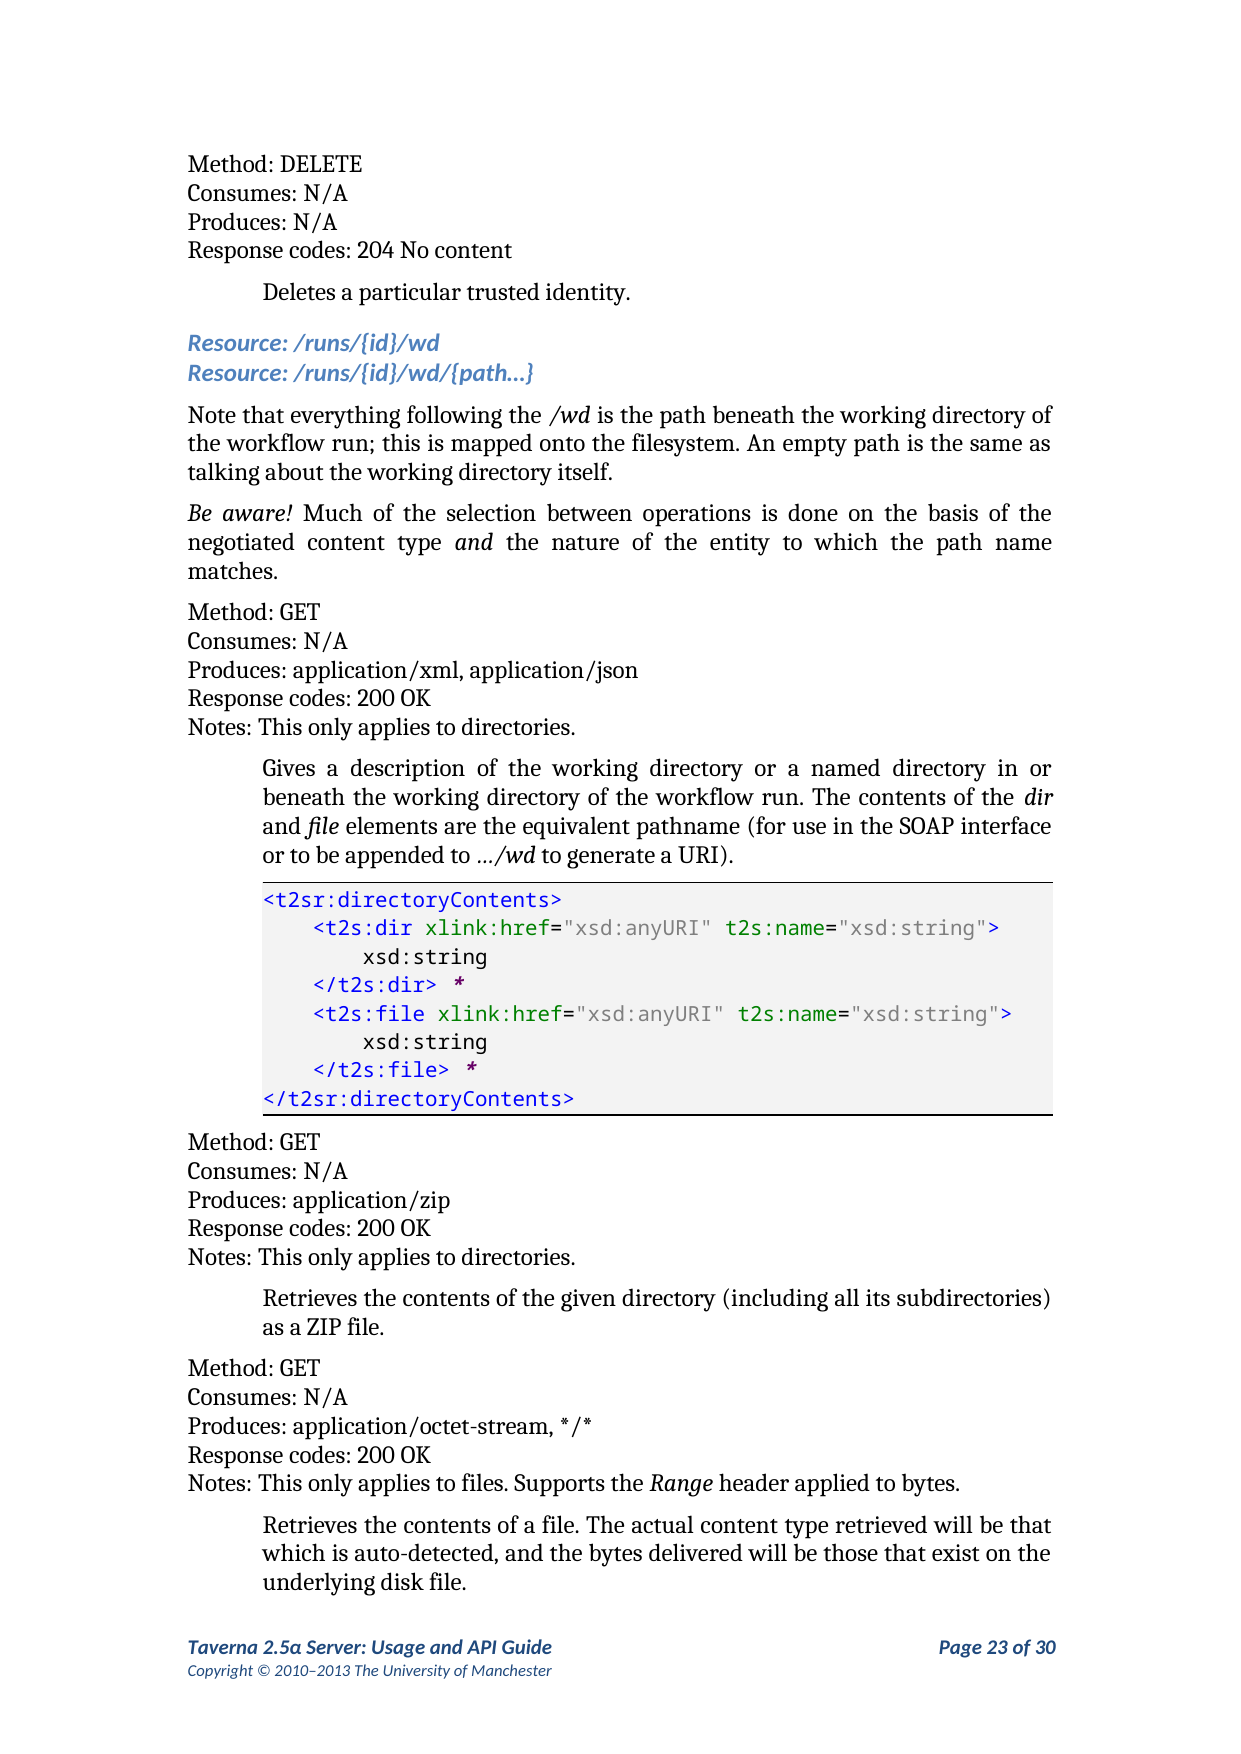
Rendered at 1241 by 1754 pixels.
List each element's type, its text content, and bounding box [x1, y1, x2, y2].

text xsd:string </t2s:dir> * [262, 939, 1053, 996]
text <t2sr:directoryContents> [262, 883, 1053, 910]
text Be aware! Much of the selection between operations is done on the basis of the negotiated content type and the nature of the entity to which the path name matches. [187, 499, 1053, 586]
text xsd:string </t2s:file> * [262, 1024, 1053, 1081]
text <t2s:dir xlink:href="xsd:anyURI" t2s:name="xsd:string"> [262, 910, 1053, 939]
text Method: GET Consumes: N/A Produces: application/octet-stream, */* Response codes: 200 OK Notes: This only applies to files. Supports the Range header applied to bytes. [187, 1354, 1053, 1498]
text Gives a description of the working directory or a named directory in or beneath the working directory of the workflow run. The contents of the dir and file elements are the equivalent pathname (for use in the SOAP interface or to be appended to …/wd to generate a URI). [262, 754, 1053, 869]
text </t2sr:directoryContents> [262, 1081, 1053, 1116]
text Deletes a particular trusted identity. [262, 277, 1053, 306]
text Retrieves the contents of a file. The actual content type retrieved will be that which is auto-detected, and the bytes delivered will be those that exist on the underlying disk file. [262, 1511, 1053, 1597]
text Method: GET Consumes: N/A Produces: application/xml, application/json Response codes: 200 OK Notes: This only applies to directories. [187, 598, 1053, 742]
text Method: DELETE Consumes: N/A Produces: N/A Response codes: 204 No content [187, 150, 1053, 265]
text Retrieves the contents of the given directory (including all its subdirectories) as a ZIP file. [262, 1284, 1053, 1342]
text Method: GET Consumes: N/A Produces: application/zip Response codes: 200 OK Notes: This only applies to directories. [187, 1128, 1053, 1272]
text <t2s:file xlink:href="xsd:anyURI" t2s:name="xsd:string"> [262, 996, 1053, 1024]
subtitle Resource: /runs/{id}/wd Resource: /runs/{id}/wd/{path…} [187, 327, 1053, 388]
text Note that everything following the /wd is the path beneath the working directory of the workflow run; this is mapped onto the filesystem. An empty path is the same as talking about the working directory itself. [187, 401, 1053, 487]
